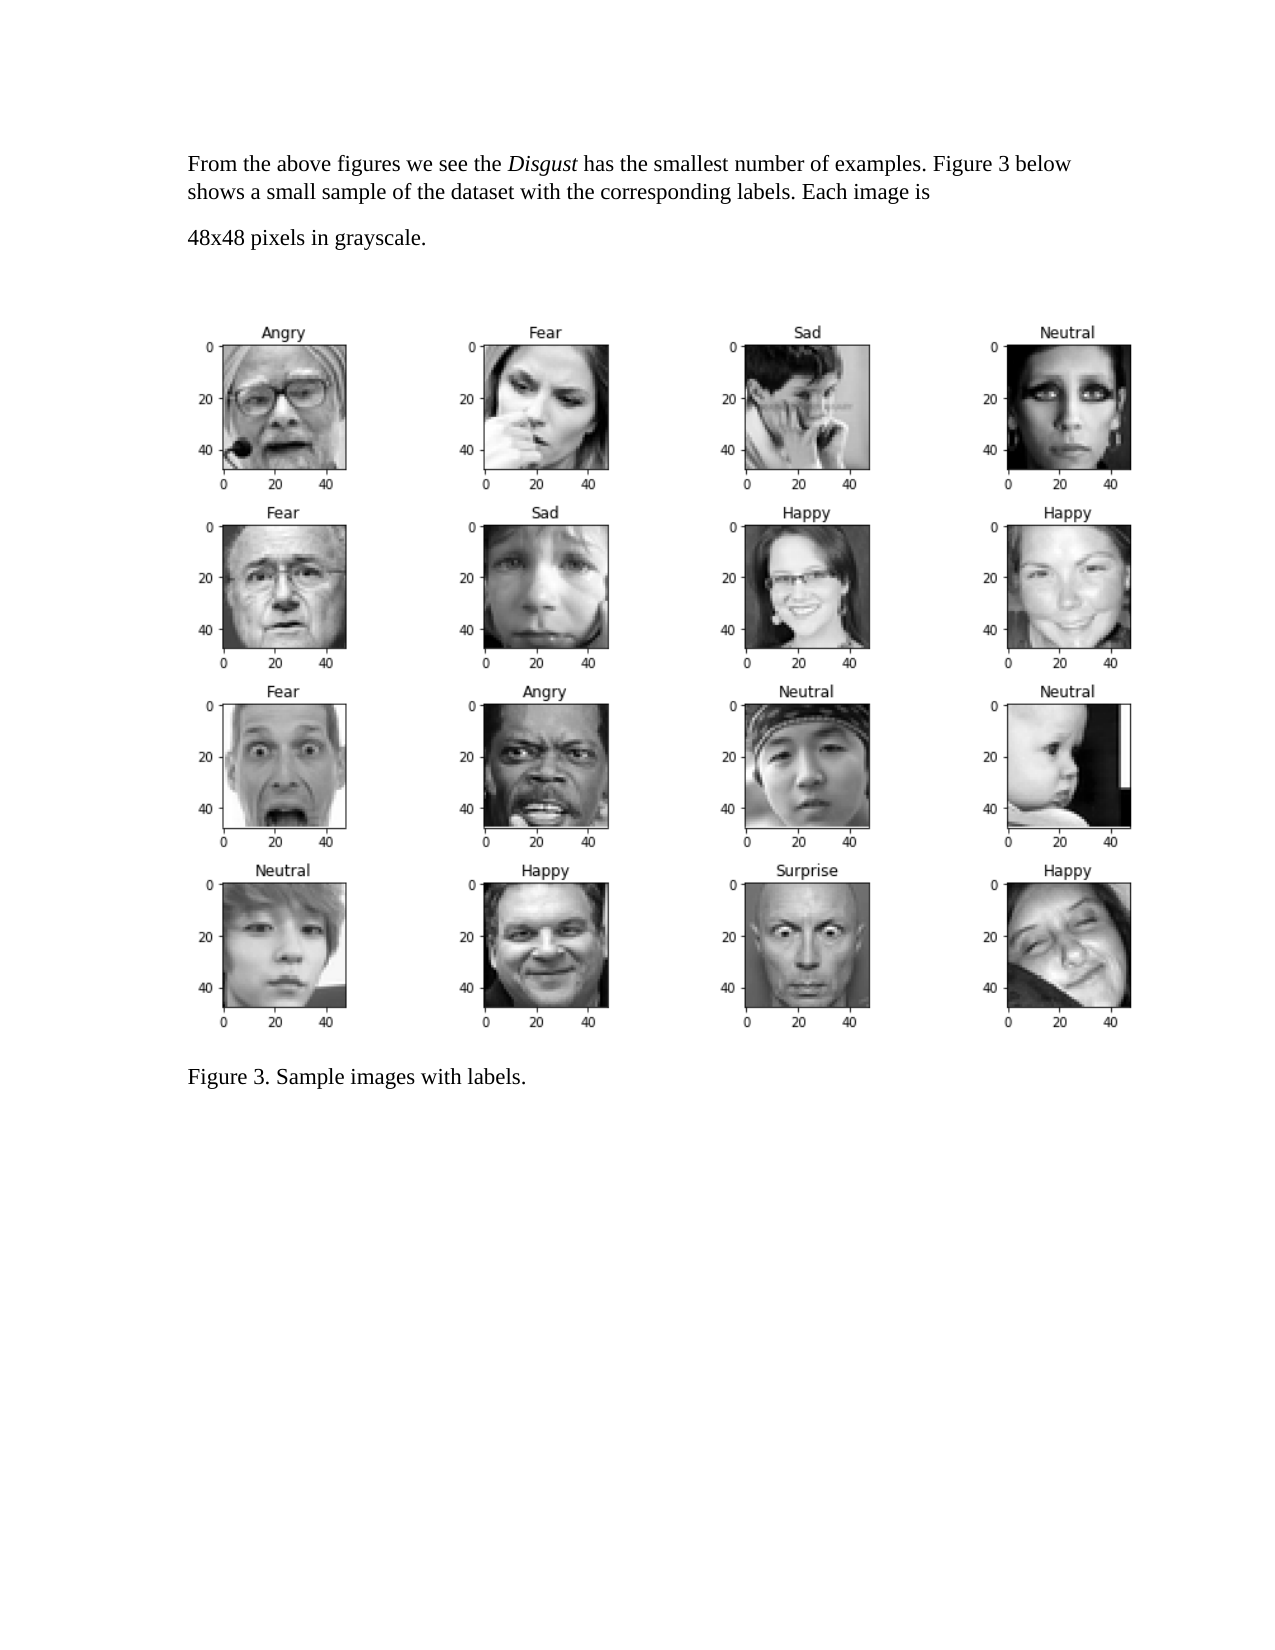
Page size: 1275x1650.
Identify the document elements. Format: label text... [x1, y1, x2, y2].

text 48x48 pixels in grayscale. [187, 223, 1125, 250]
text Figure 3. Sample images with labels. [187, 1063, 1125, 1089]
picture [187, 313, 1163, 1045]
text From the above figures we see the Disgust has the smallest number of examples. Figure 3 below shows a small sample of the dataset with the corresponding labels. Each image is [187, 150, 1125, 205]
